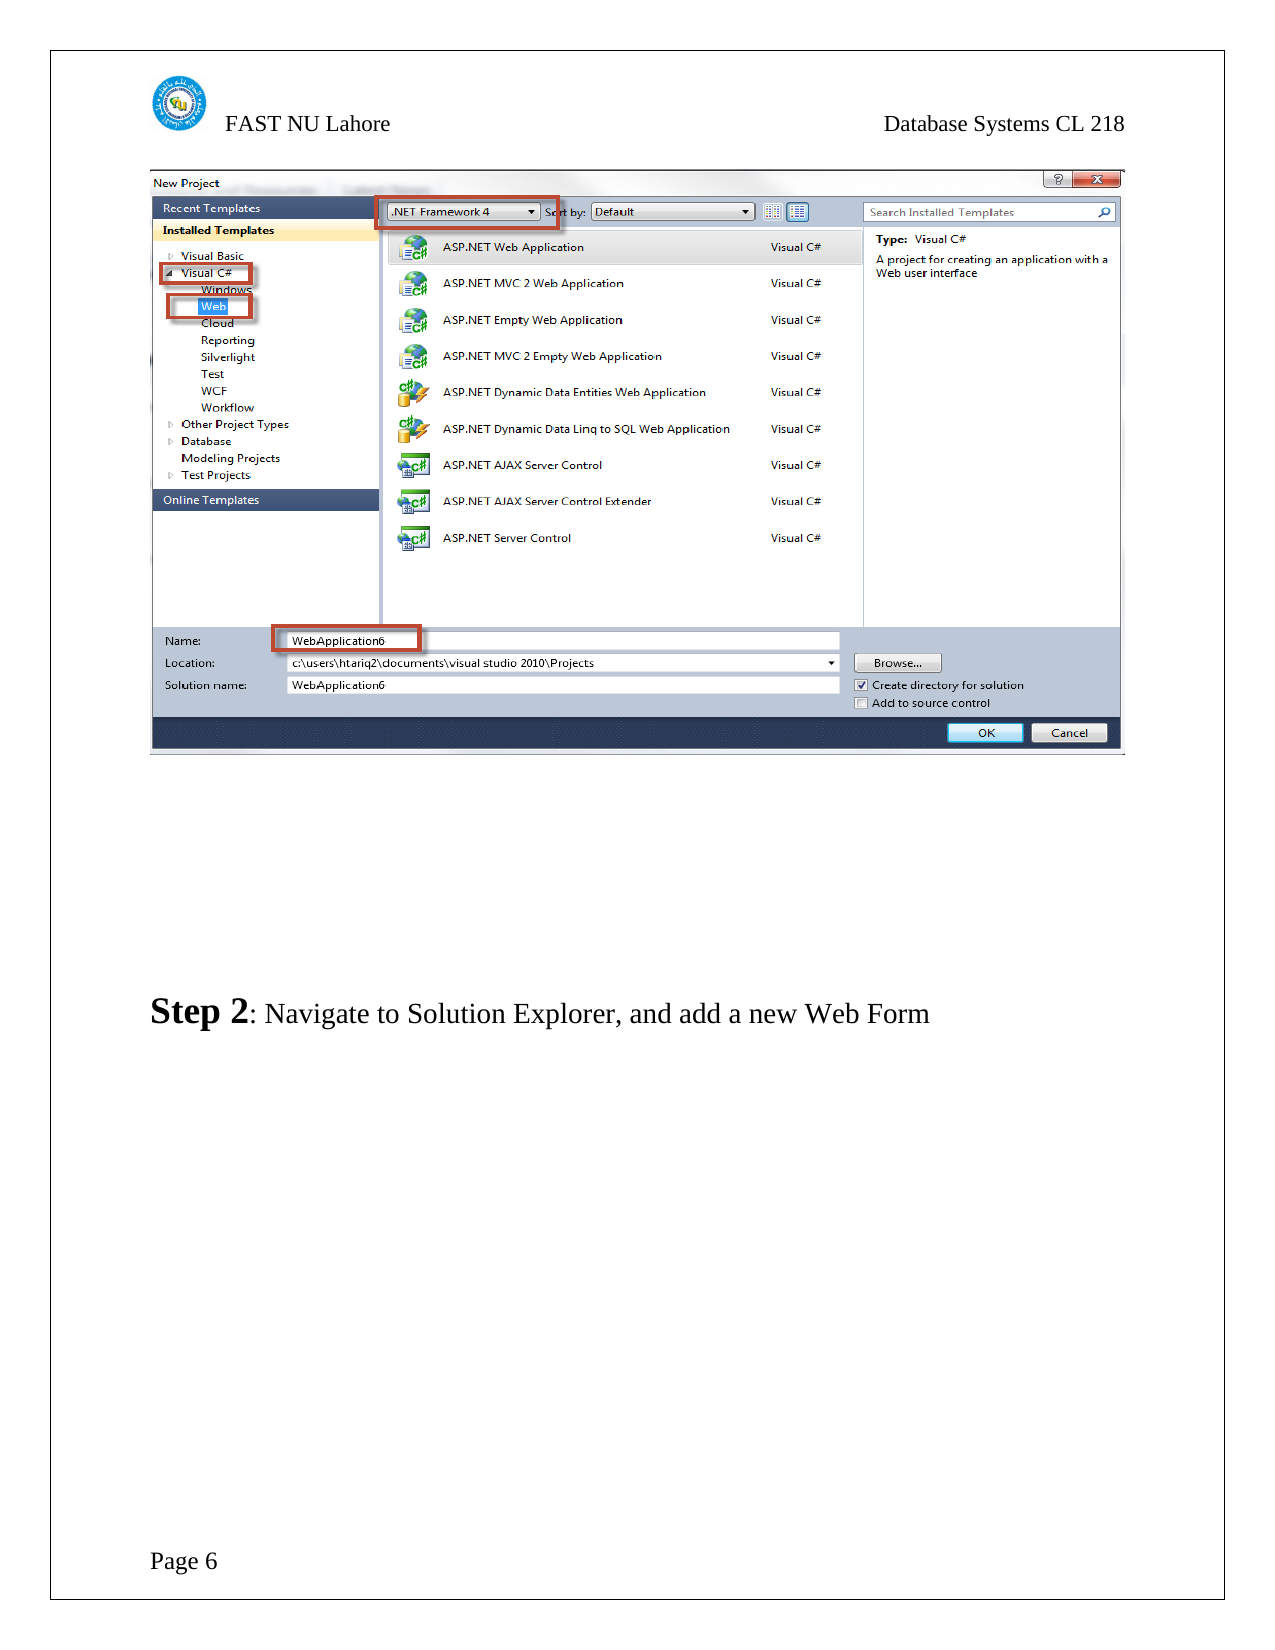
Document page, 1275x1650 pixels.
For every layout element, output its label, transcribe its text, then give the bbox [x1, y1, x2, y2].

picture [150, 75, 208, 132]
text Step 2: Navigate to Solution Explorer, and add a new Web Form [150, 989, 1125, 1032]
picture [150, 169, 1125, 755]
